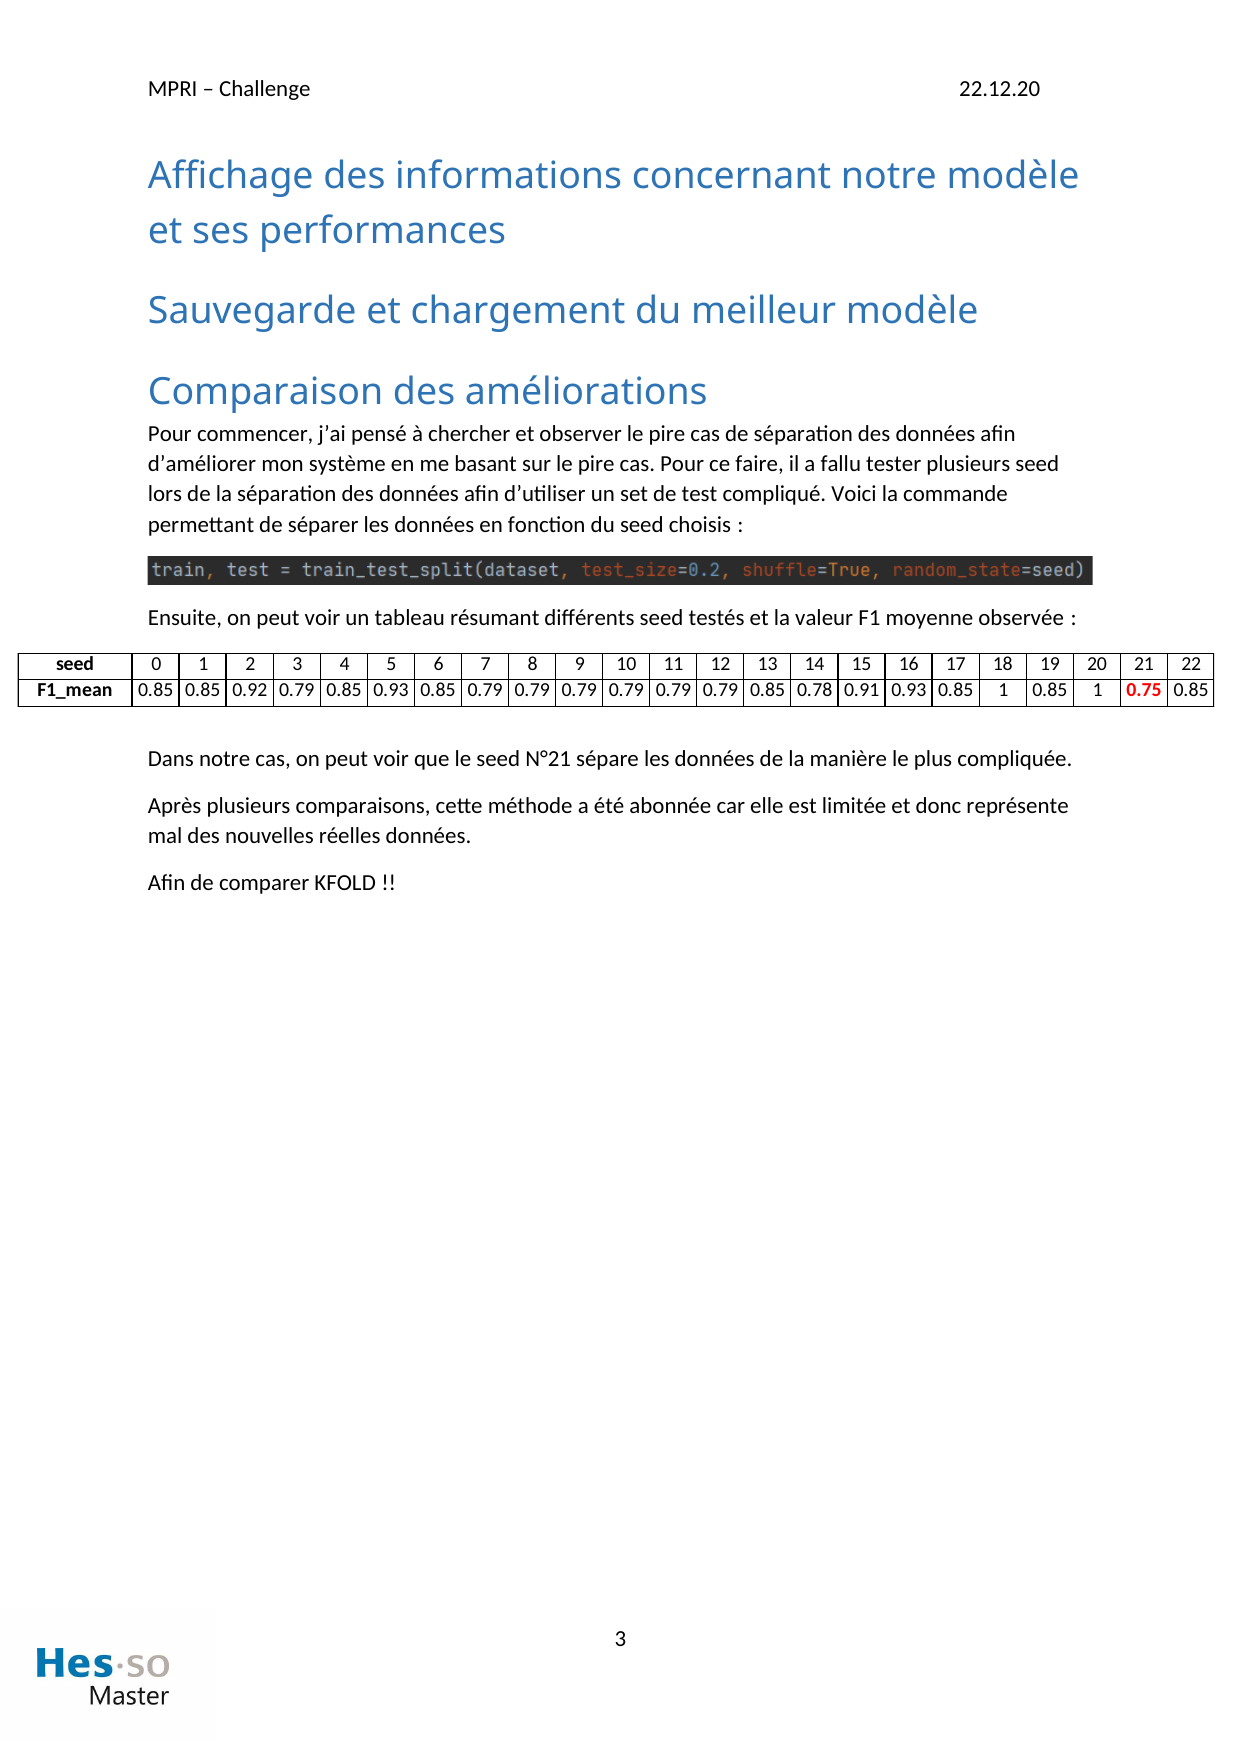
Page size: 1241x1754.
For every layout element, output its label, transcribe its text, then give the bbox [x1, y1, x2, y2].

picture [147, 556, 1093, 585]
subtitle Affichage des informations concernant notre modèle et ses performances [148, 149, 1093, 255]
subtitle Comparaison des améliorations [148, 364, 1093, 415]
text Afin de comparer KFOLD !! [148, 868, 1093, 896]
subtitle Sauvegarde et chargement du meilleur modèle [148, 284, 1093, 335]
text Ensuite, on peut voir un tableau résumant différents seed testés et la valeur F1 moyenne observée : [148, 603, 1093, 631]
text Pour commencer, j’ai pensé à chercher et observer le pire cas de séparation des données afin d’améliorer mon système en me basant sur le pire cas. Pour ce faire, il a fallu tester plusieurs seed lors de la séparation des données afin d’utiliser un set de test compliqué. Voici la commande permettant de séparer les données en fonction du seed choisis : [148, 419, 1093, 538]
text Dans notre cas, on peut voir que le seed N°21 sépare les données de la manière le plus compliquée. [148, 744, 1093, 772]
text Après plusieurs comparaisons, cette méthode a été abonnée car elle est limitée et donc représente mal des nouvelles réelles données. [148, 791, 1093, 849]
picture [0, 1608, 217, 1743]
